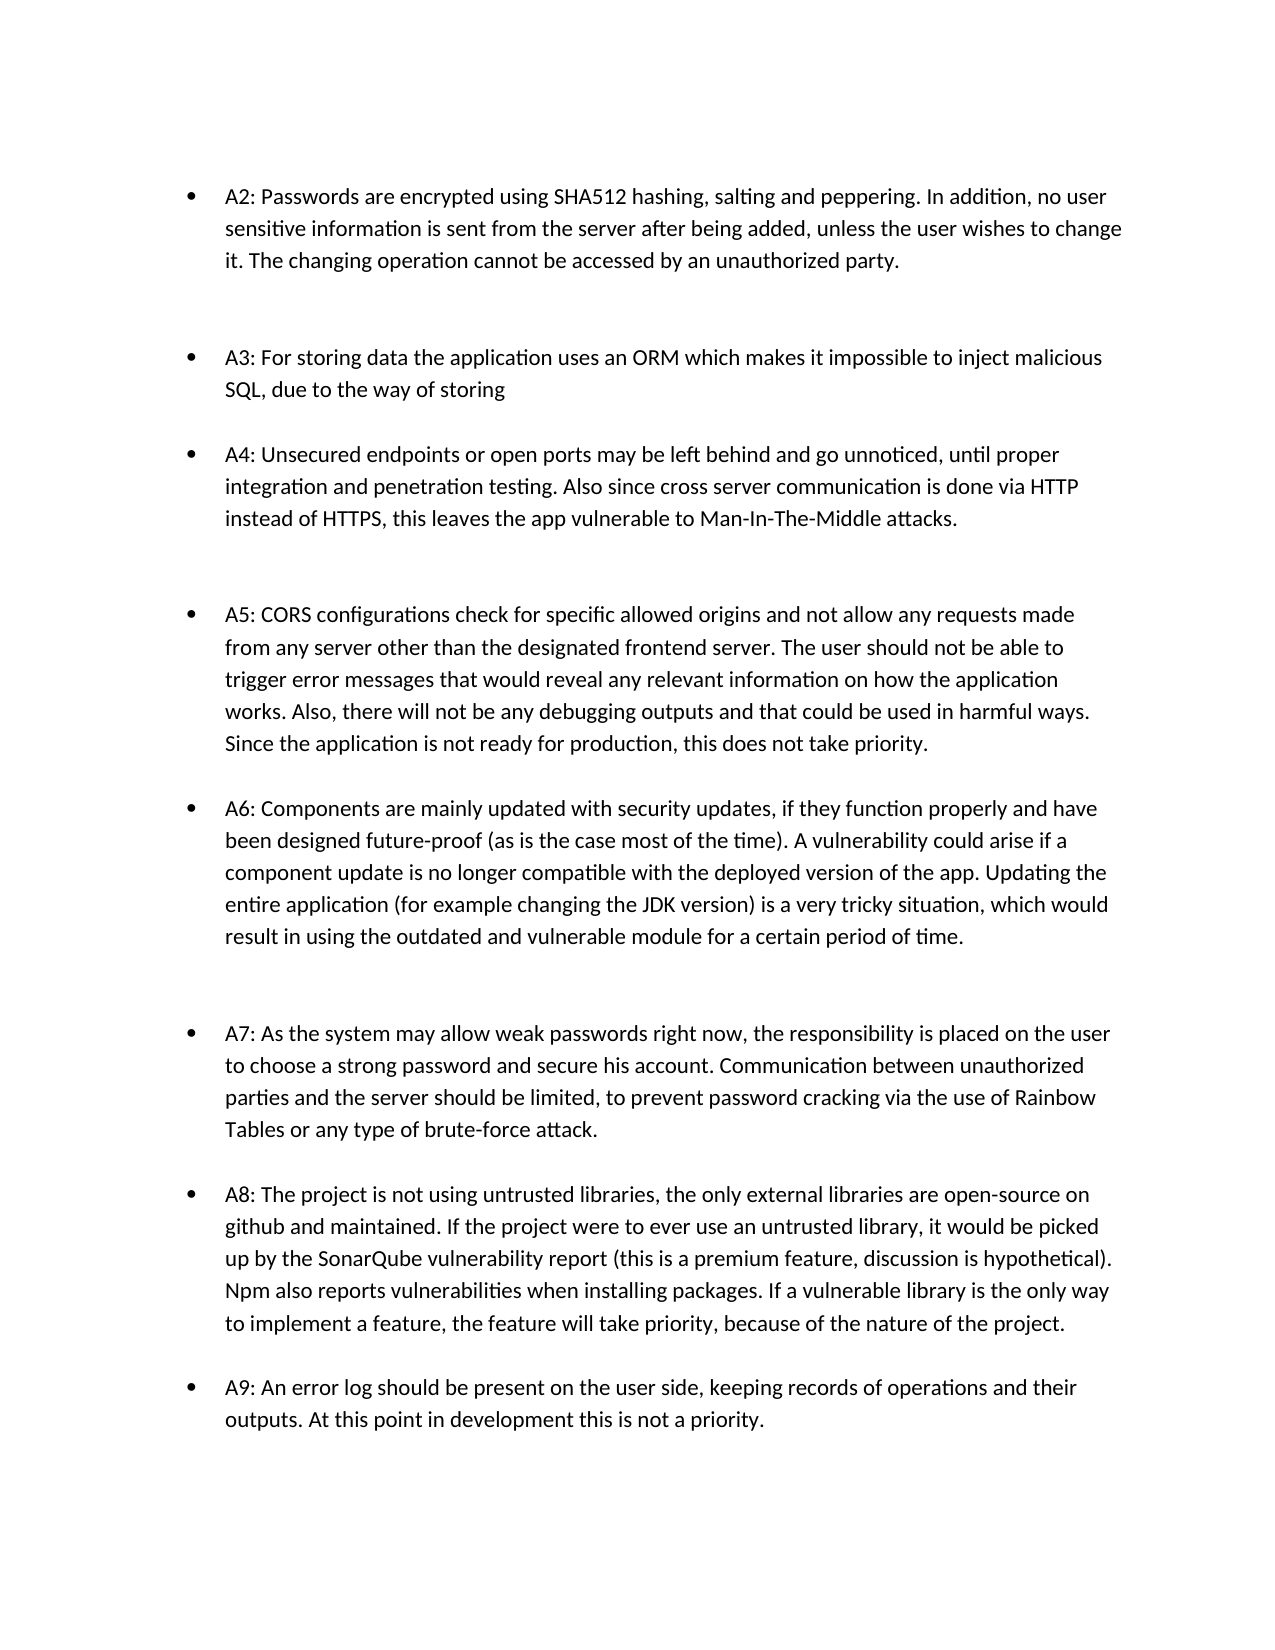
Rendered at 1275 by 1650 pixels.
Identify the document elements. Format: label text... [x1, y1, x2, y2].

list A5: CORS configurations check for specific allowed origins and not allow any requests made from any server other than the designated frontend server. The user should not be able to trigger error messages that would reveal any relevant information on how the application works. Also, there will not be any debugging outputs and that could be used in harmful ways. Since the application is not ready for production, this does not take priority. [187, 601, 1125, 757]
list A4: Unsecured endpoints or open ports may be left behind and go unnoticed, until proper integration and penetration testing. Also since cross server communication is done via HTTP instead of HTTPS, this leaves the app vulnerable to Man-In-The-Middle attacks. [187, 440, 1125, 532]
list A2: Passwords are encrypted using SHA512 hashing, salting and peppering. In addition, no user sensitive information is sent from the server after being added, unless the user wishes to change it. The changing operation cannot be accessed by an unauthorized party. [187, 182, 1125, 274]
list A9: An error log should be present on the user side, keeping records of operations and their outputs. At this point in development this is not a priority. [187, 1373, 1125, 1433]
list A3: For storing data the application uses an ORM which makes it impossible to inject malicious SQL, due to the way of storing [187, 343, 1125, 403]
list A8: The project is not using untrusted libraries, the only external libraries are open-source on github and maintained. If the project were to ever use an untrusted library, it would be picked up by the SonarQube vulnerability report (this is a premium feature, discussion is hypothetical). Npm also reports vulnerabilities when installing packages. If a vulnerable library is the only way to implement a feature, the feature will take priority, because of the nature of the project. [187, 1180, 1125, 1337]
list A6: Components are mainly updated with security updates, if they function properly and have been designed future-proof (as is the case most of the time). A vulnerability could arise if a component update is no longer compatible with the deployed version of the app. Updating the entire application (for example changing the JDK version) is a very tricky situation, which would result in using the outdated and vulnerable module for a certain period of time. [187, 794, 1125, 951]
list A7: As the system may allow weak passwords right now, the responsibility is placed on the user to choose a strong password and secure his account. Communication between unauthorized parties and the server should be limited, to prevent password cracking via the use of Rainbow Tables or any type of brute-force attack. [187, 1019, 1125, 1144]
